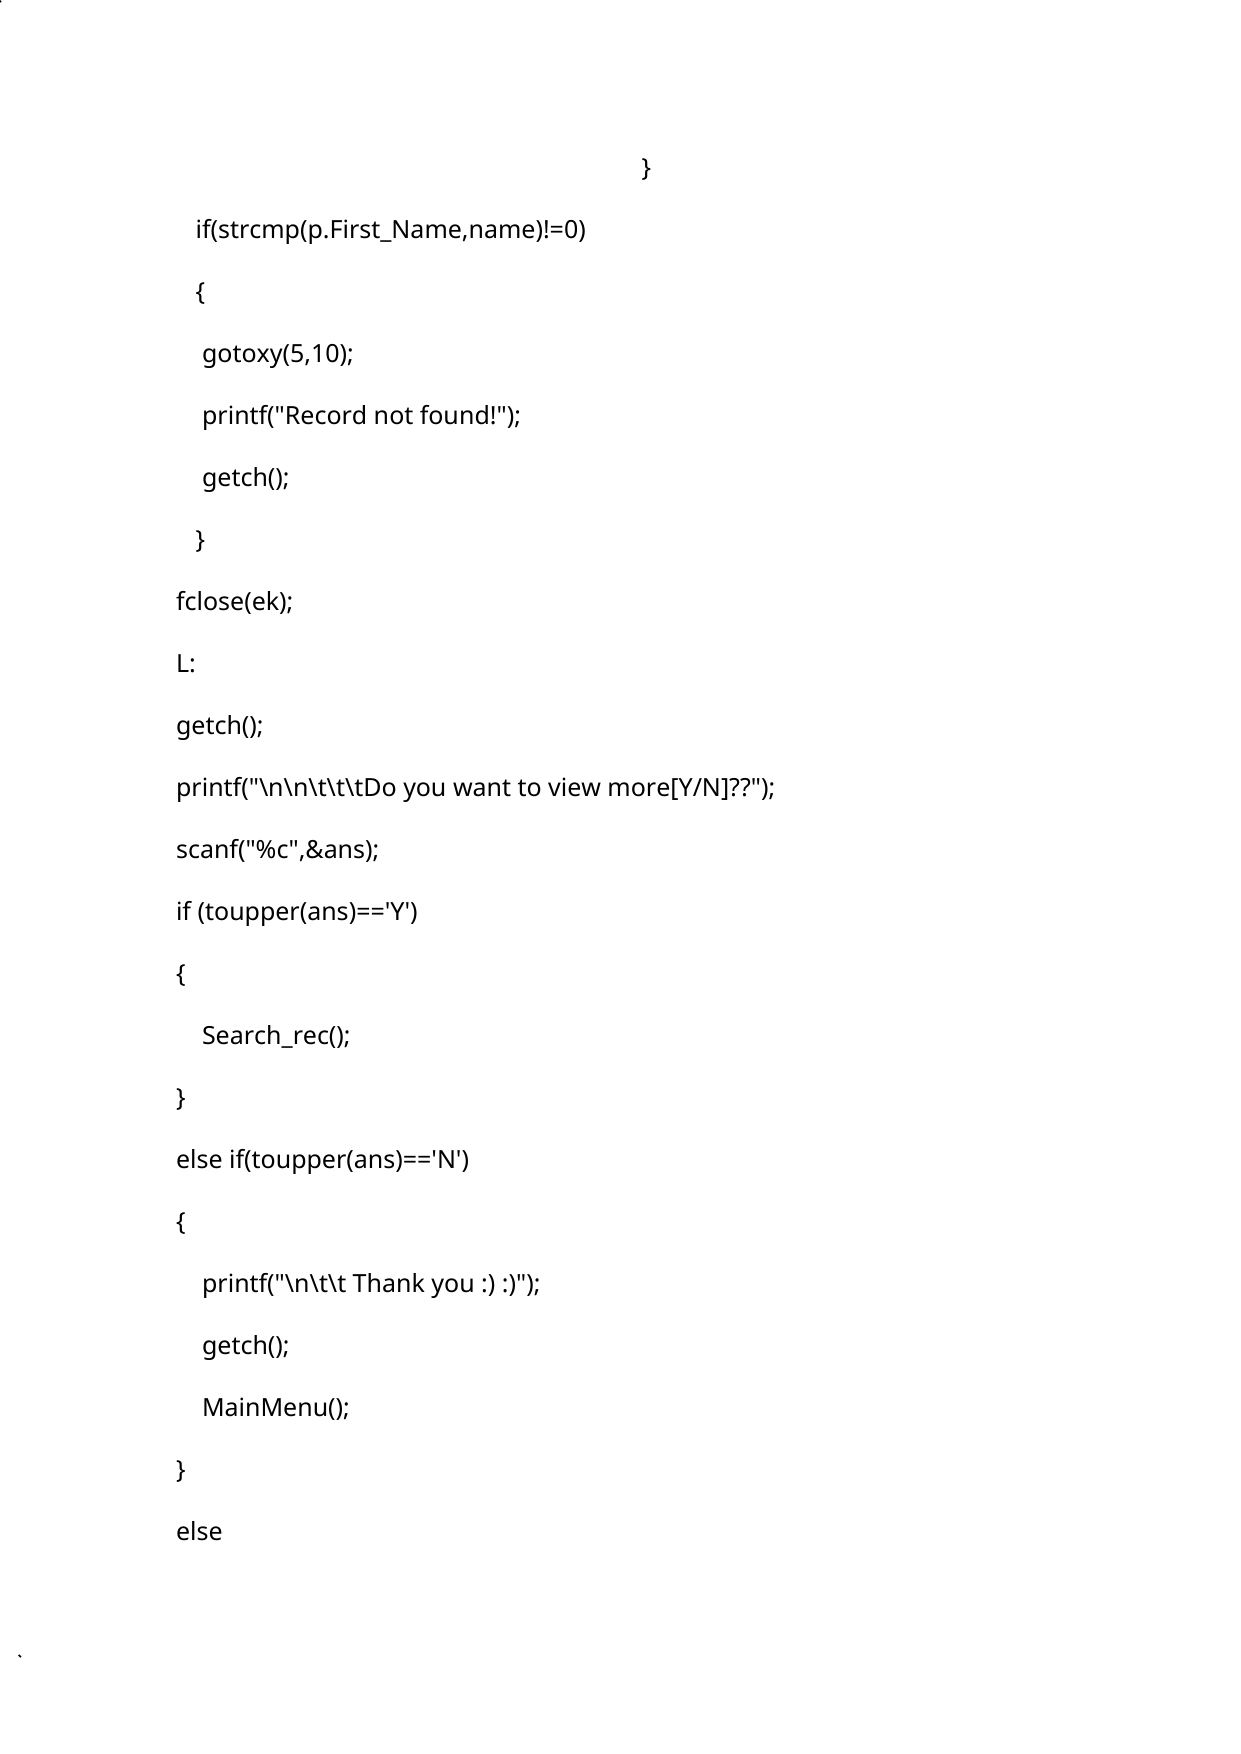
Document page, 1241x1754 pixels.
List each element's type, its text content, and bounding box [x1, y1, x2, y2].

text { [150, 956, 1090, 990]
text MainMenu(); [150, 1389, 1090, 1424]
text Search_rec(); [150, 1018, 1090, 1052]
text printf("\n\n\t\t\tDo you want to view more[Y/N]??"); [150, 770, 1090, 804]
text gotoxy(5,10); [150, 336, 1090, 370]
text printf("\n\t\t Thank you :) :)"); [150, 1266, 1090, 1300]
text } [150, 522, 1090, 556]
text fclose(ek); [150, 584, 1090, 618]
text else if(toupper(ans)=='N') [150, 1142, 1090, 1176]
text getch(); [150, 708, 1090, 742]
text else [150, 1513, 1090, 1548]
text getch(); [150, 1328, 1090, 1362]
text if (toupper(ans)=='Y') [150, 894, 1090, 928]
text { [150, 274, 1090, 308]
text scanf("%c",&ans); [150, 832, 1090, 866]
text printf("Record not found!"); [150, 398, 1090, 432]
text } [150, 1080, 1090, 1114]
text { [150, 1204, 1090, 1238]
text if(strcmp(p.First_Name,name)!=0) [150, 212, 1090, 246]
text } [150, 1452, 1090, 1486]
text getch(); [150, 460, 1090, 494]
text L: [150, 646, 1090, 680]
text } [150, 150, 1090, 184]
